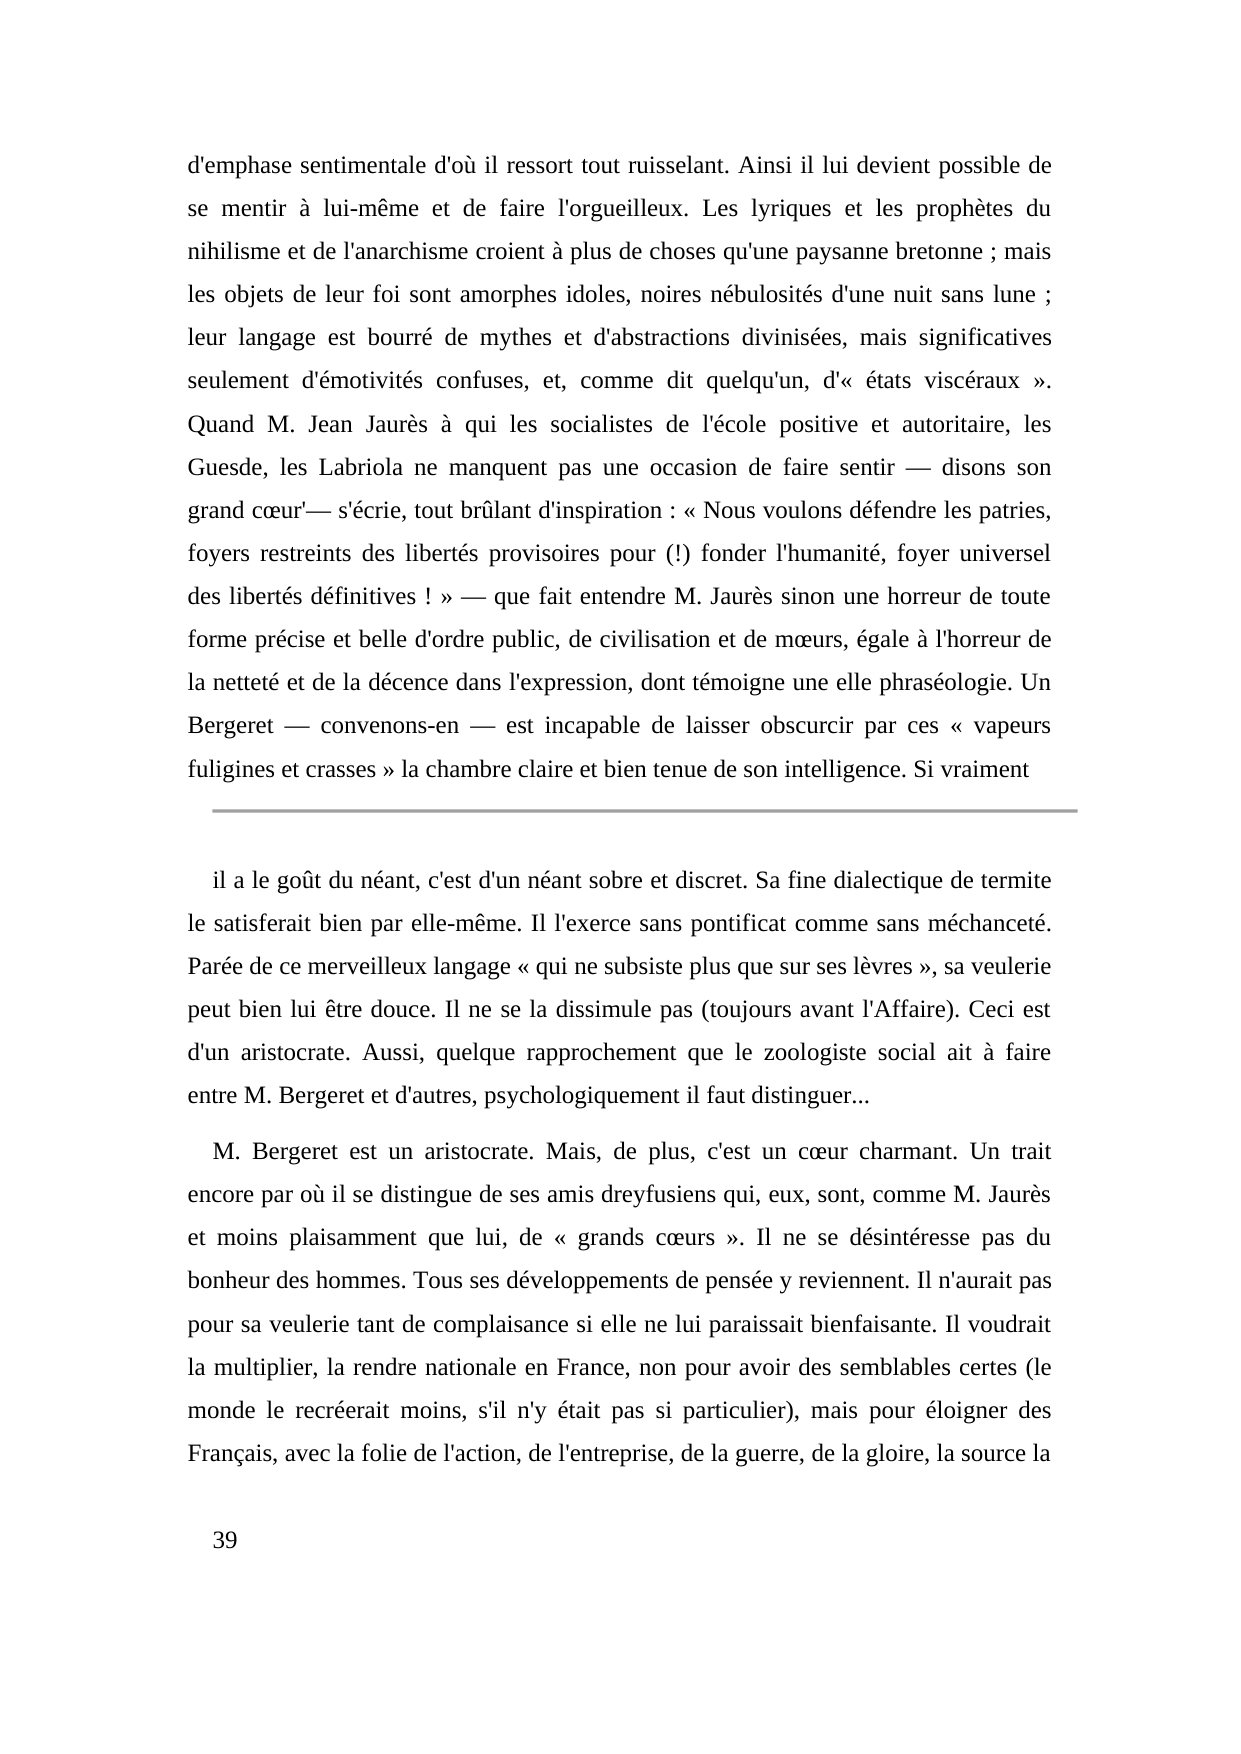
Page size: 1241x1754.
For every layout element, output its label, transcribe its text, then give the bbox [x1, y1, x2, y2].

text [187, 150, 1053, 782]
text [187, 1136, 1053, 1467]
text il a le goût du néant, c'est d'un néant sobre et discret. Sa fine dialectique de termite le satisferait bien par elle-même. Il l'exerce sans pontificat comme sans méchanceté. Parée de ce merveilleux langage « qui ne subsiste plus que sur ses lèvres », sa veulerie peut bien lui être douce. Il ne se la dissimule pas (toujours avant l'Affaire). Ceci est d'un aristocrate. Aussi, quelque rapprochement que le zoologiste social ait à faire entre M. Bergeret et d'autres, psychologiquement il faut distinguer... [187, 865, 1053, 1109]
